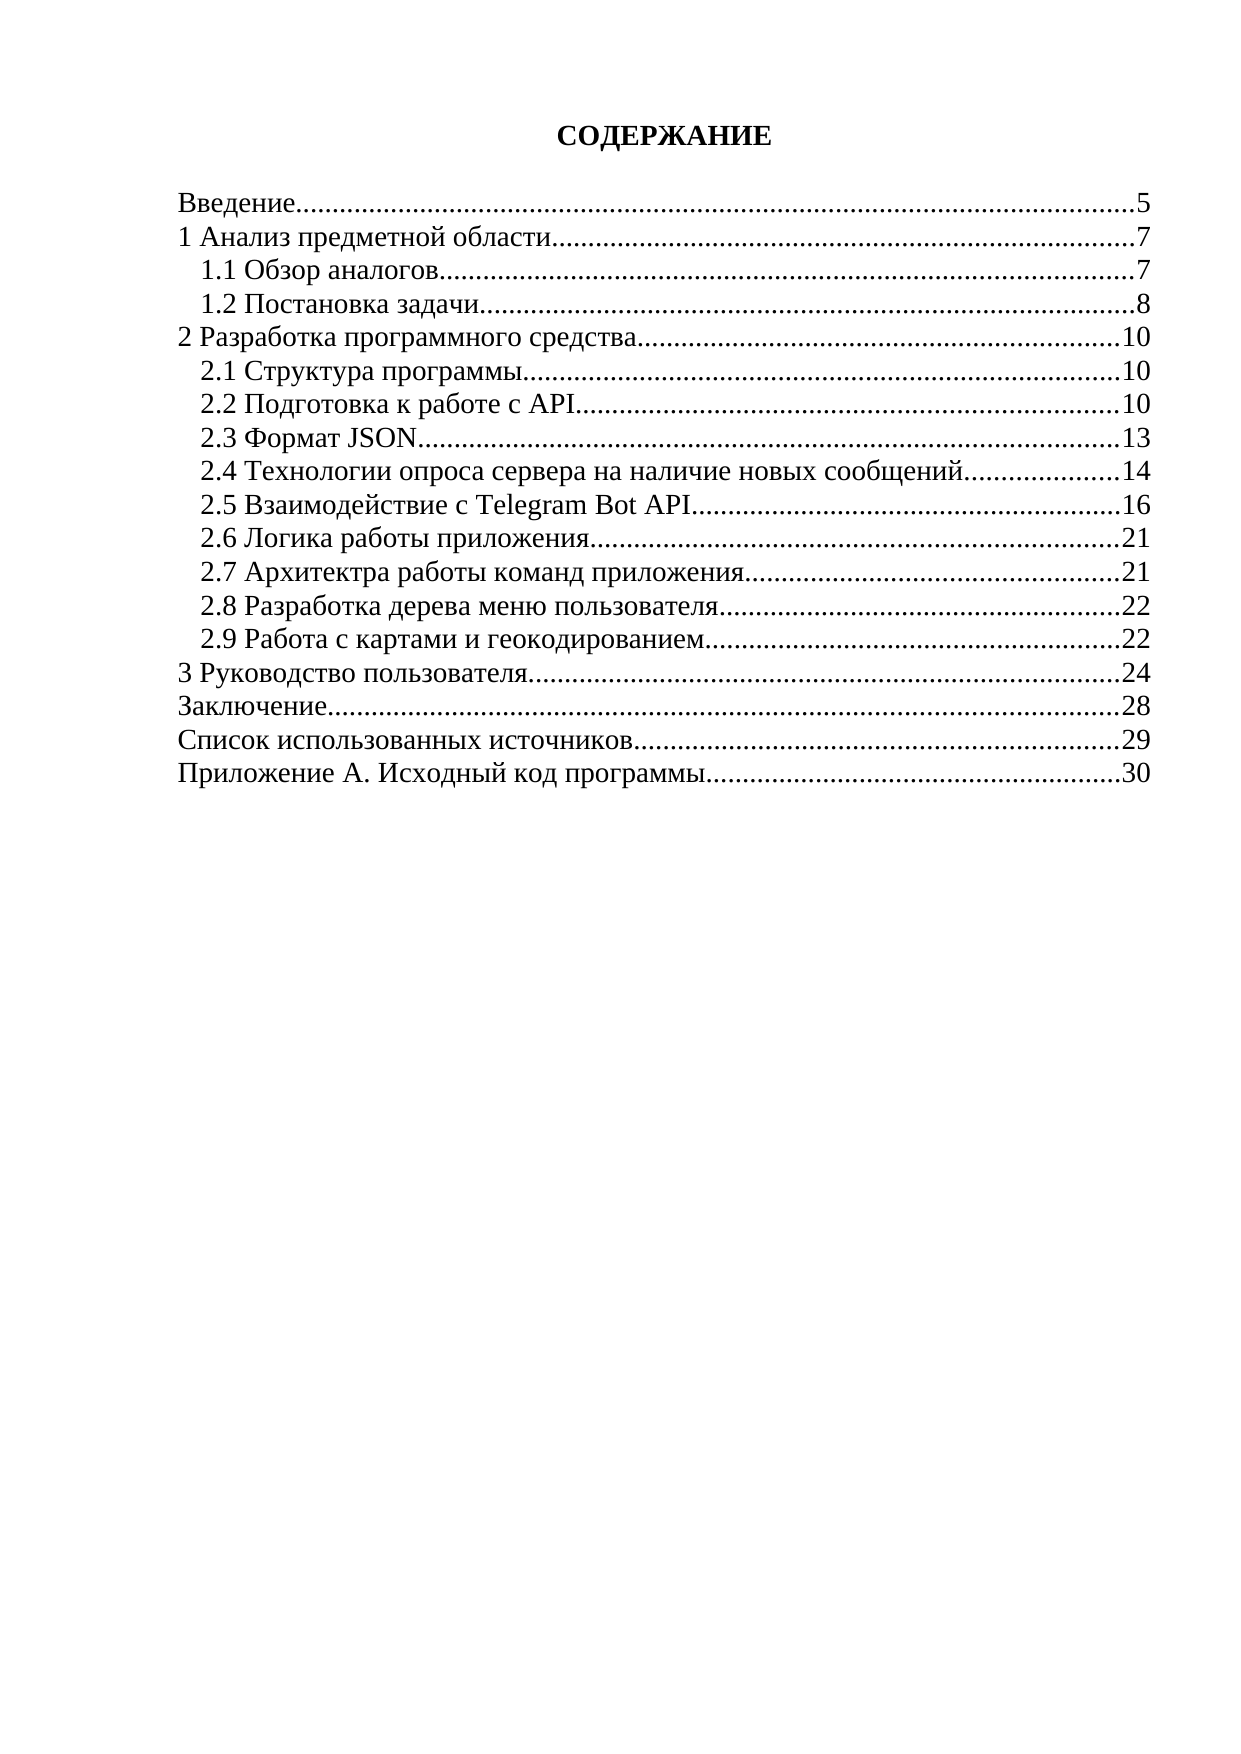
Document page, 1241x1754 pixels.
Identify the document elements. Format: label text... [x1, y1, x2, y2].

text 1.2 Постановка задачи 8 [200, 286, 1152, 319]
text 2.5 Взаимодействие с Telegram Bot API 16 [200, 487, 1152, 521]
text Введение 5 [177, 185, 1152, 219]
text 3 Руководство пользователя 24 [177, 655, 1152, 688]
text 2.6 Логика работы приложения 21 [200, 521, 1152, 554]
text Список использованных источников 29 [177, 722, 1152, 755]
text СОДЕРЖАНИЕ [177, 118, 1152, 152]
text 2 Разработка программного средства 10 [177, 319, 1152, 353]
text 2.7 Архитектра работы команд приложения 21 [200, 554, 1152, 588]
text 2.9 Работа с картами и геокодированием 22 [200, 621, 1152, 655]
text 2.1 Структура программы 10 [200, 353, 1152, 386]
text 2.3 Формат JSON 13 [200, 420, 1152, 453]
text 2.4 Технологии опроса сервера на наличие новых сообщений 14 [200, 453, 1152, 487]
text 1.1 Обзор аналогов 7 [200, 252, 1152, 286]
text 2.8 Разработка дерева меню пользователя 22 [200, 588, 1152, 621]
text Приложение А. Исходный код программы 30 [177, 755, 1152, 789]
text Заключение 28 [177, 688, 1152, 722]
text 2.2 Подготовка к работе с API 10 [200, 386, 1152, 420]
text 1 Анализ предметной области 7 [177, 219, 1152, 252]
